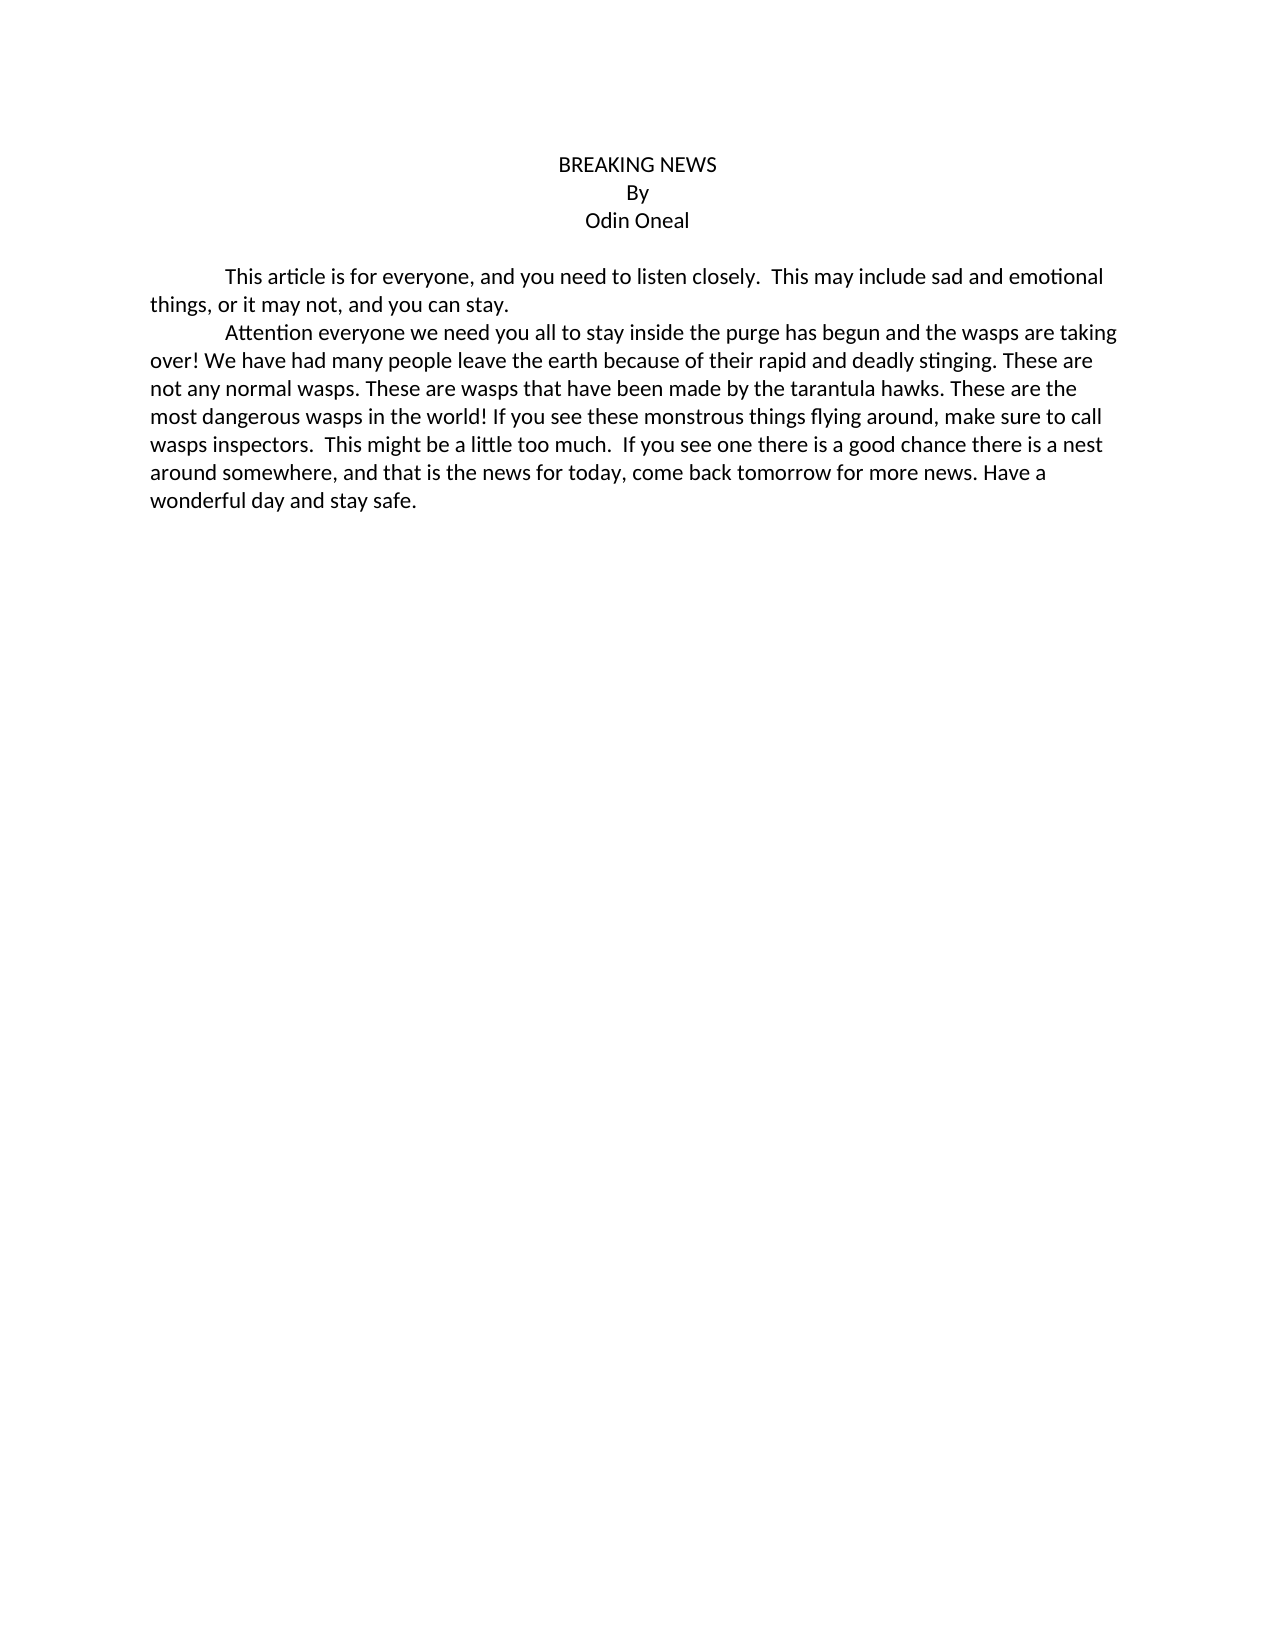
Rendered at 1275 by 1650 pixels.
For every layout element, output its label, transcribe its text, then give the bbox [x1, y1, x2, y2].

text Odin Oneal [150, 206, 1125, 234]
text This article is for everyone, and you need to listen closely. This may include sad and emotional things, or it may not, and you can stay. [150, 262, 1125, 318]
text By [150, 178, 1125, 206]
text Attention everyone we need you all to stay inside the purge has begun and the wasps are taking over! We have had many people leave the earth because of their rapid and deadly stinging. These are not any normal wasps. These are wasps that have been made by the tarantula hawks. These are the most dangerous wasps in the world! If you see these monstrous things flying around, make sure to call wasps inspectors. This might be a little too much. If you see one there is a good chance there is a nest around somewhere, and that is the news for today, come back tomorrow for more news. Have a wonderful day and stay safe. [150, 318, 1125, 514]
text BREAKING NEWS [150, 150, 1125, 178]
